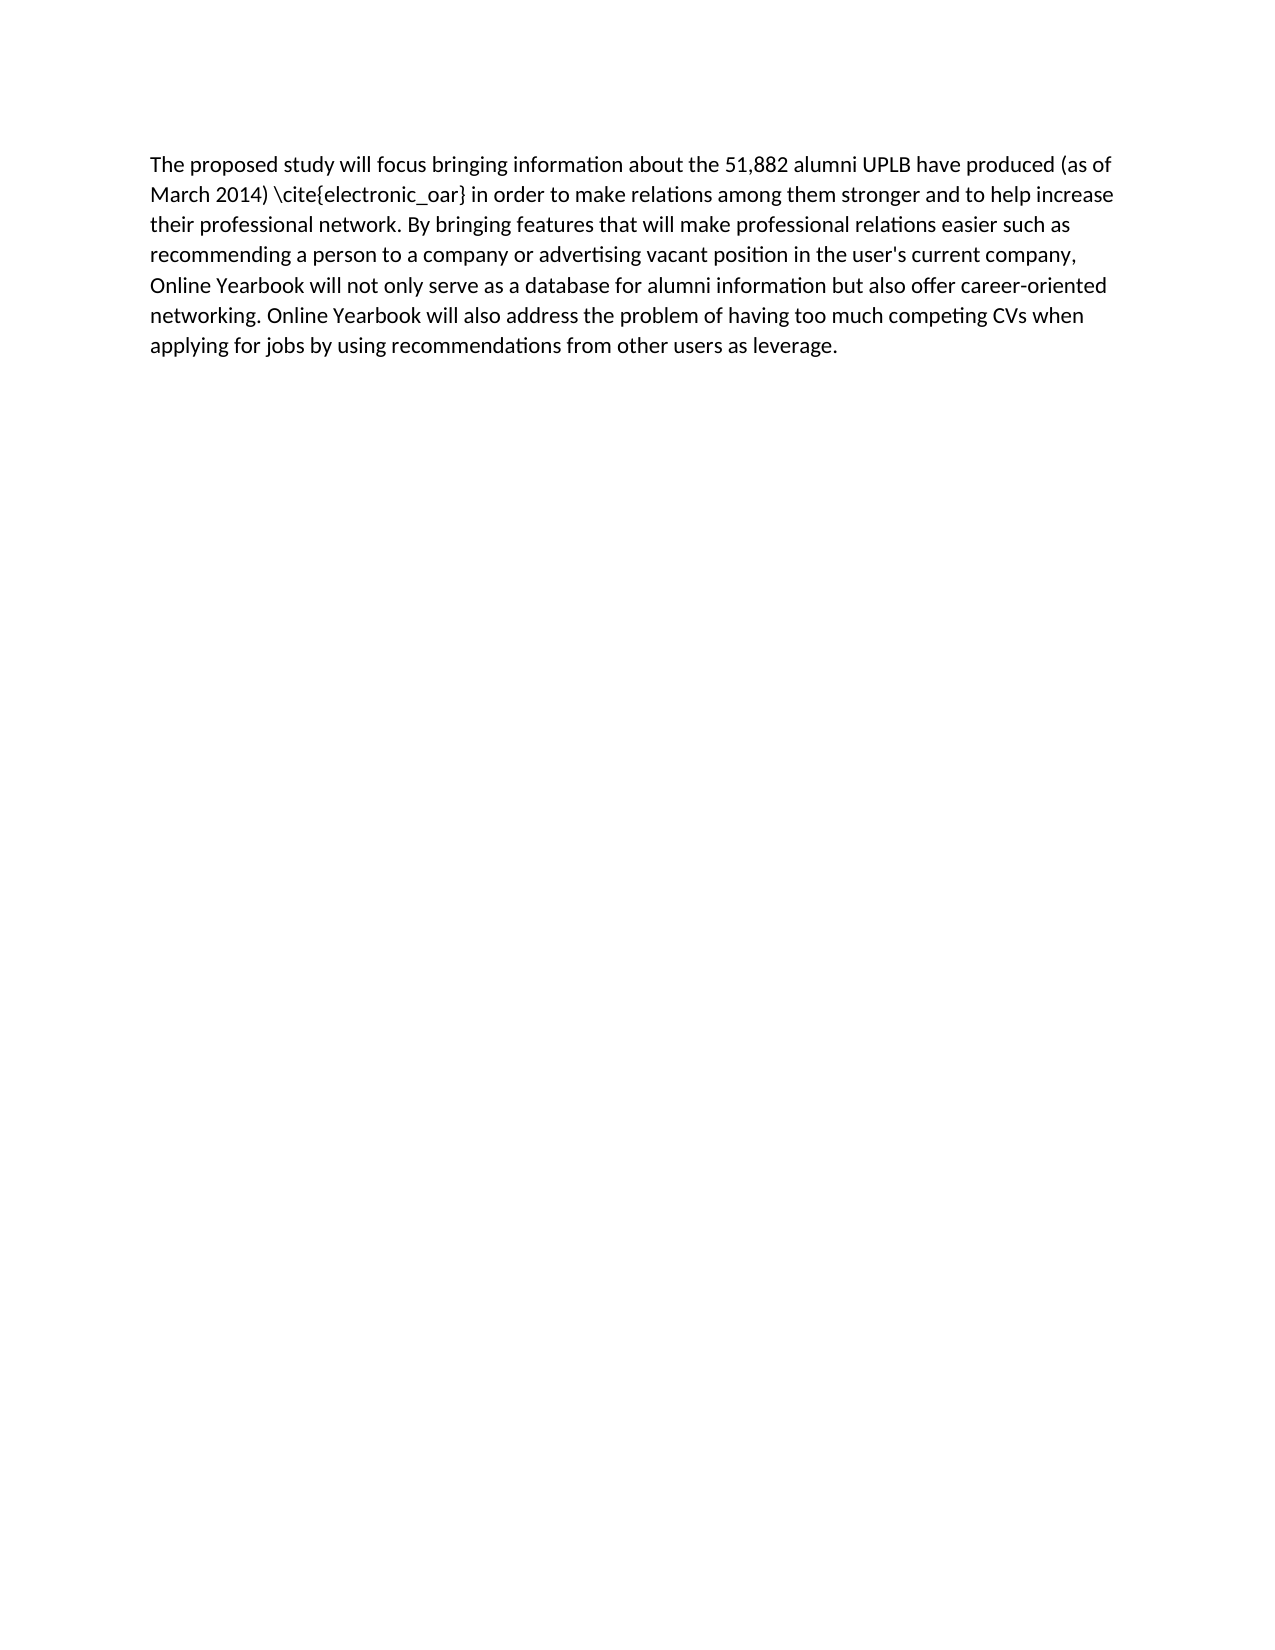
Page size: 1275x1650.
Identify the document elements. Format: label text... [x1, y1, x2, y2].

text The proposed study will focus bringing information about the 51,882 alumni UPLB have produced (as of March 2014) \cite{electronic_oar} in order to make relations among them stronger and to help increase their professional network. By bringing features that will make professional relations easier such as recommending a person to a company or advertising vacant position in the user's current company, Online Yearbook will not only serve as a database for alumni information but also offer career-oriented networking. Online Yearbook will also address the problem of having too much competing CVs when applying for jobs by using recommendations from other users as leverage. [150, 150, 1125, 359]
